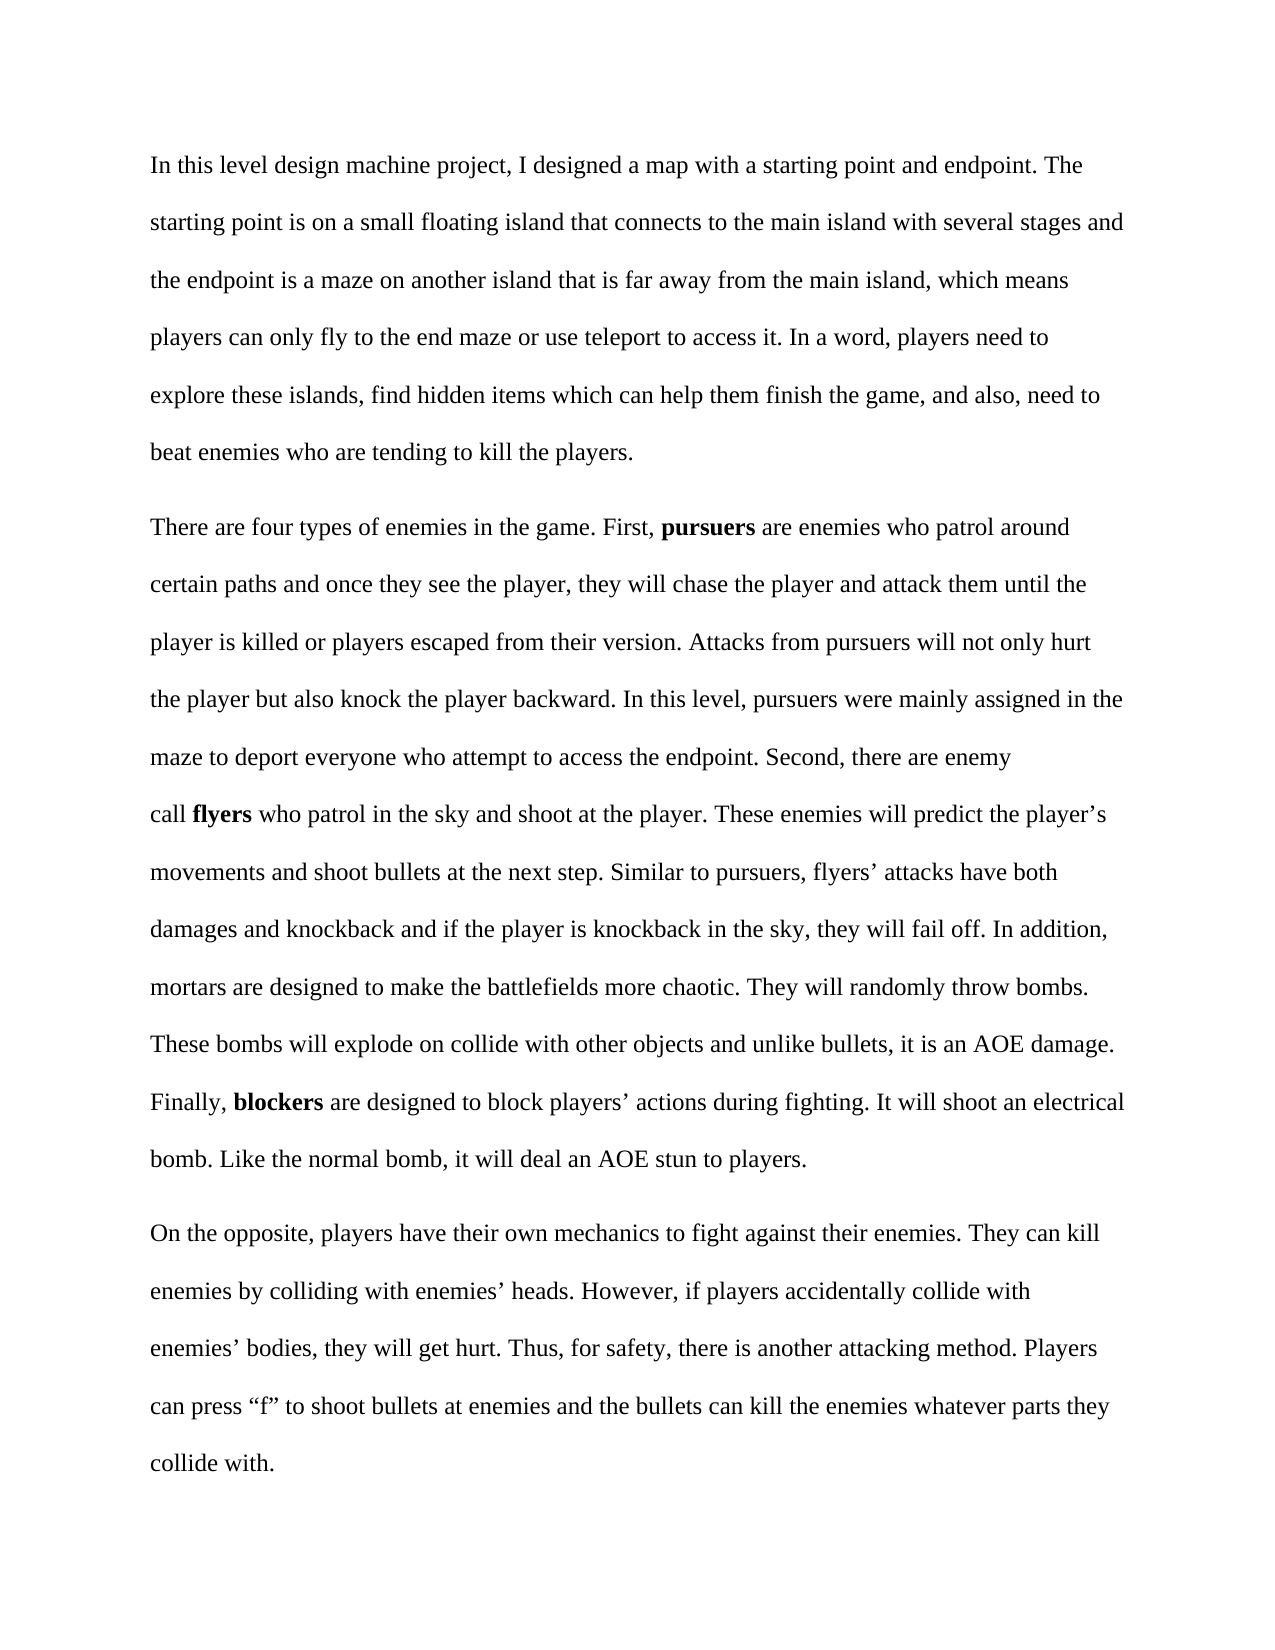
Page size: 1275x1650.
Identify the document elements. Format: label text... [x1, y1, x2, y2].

text On the opposite, players have their own mechanics to fight against their enemies. They can kill enemies by colliding with enemies’ heads. However, if players accidentally collide with enemies’ bodies, they will get hurt. Thus, for safety, there is another attacking method. Players can press “f” to shoot bullets at enemies and the bullets can kill the enemies whatever parts they collide with. [150, 1218, 1125, 1477]
text In this level design machine project, I designed a map with a starting point and endpoint. The starting point is on a small floating island that connects to the main island with several stages and the endpoint is a maze on another island that is far away from the main island, which means players can only fly to the end maze or use teleport to access it. In a word, players need to explore these islands, find hidden items which can help them finish the game, and also, need to beat enemies who are tending to kill the players. [150, 150, 1125, 466]
text There are four types of enemies in the game. First, pursuers are enemies who patrol around certain paths and once they see the player, they will chase the player and attack them until the player is killed or players escaped from their version. Attacks from pursuers will not only hurt the player but also knock the player backward. In this level, pursuers were mainly assigned in the maze to deport everyone who attempt to access the endpoint. Second, there are enemy call flyers who patrol in the sky and shoot at the player. These enemies will predict the player’s movements and shoot bullets at the next step. Similar to pursuers, flyers’ attacks have both damages and knockback and if the player is knockback in the sky, they will fail off. In addition, mortars are designed to make the battlefields more chaotic. They will randomly throw bombs. These bombs will explode on collide with other objects and unlike bullets, it is an AOE damage. Finally, blockers are designed to block players’ actions during fighting. It will shoot an electrical bomb. Like the normal bomb, it will deal an AOE stun to players. [150, 512, 1125, 1173]
